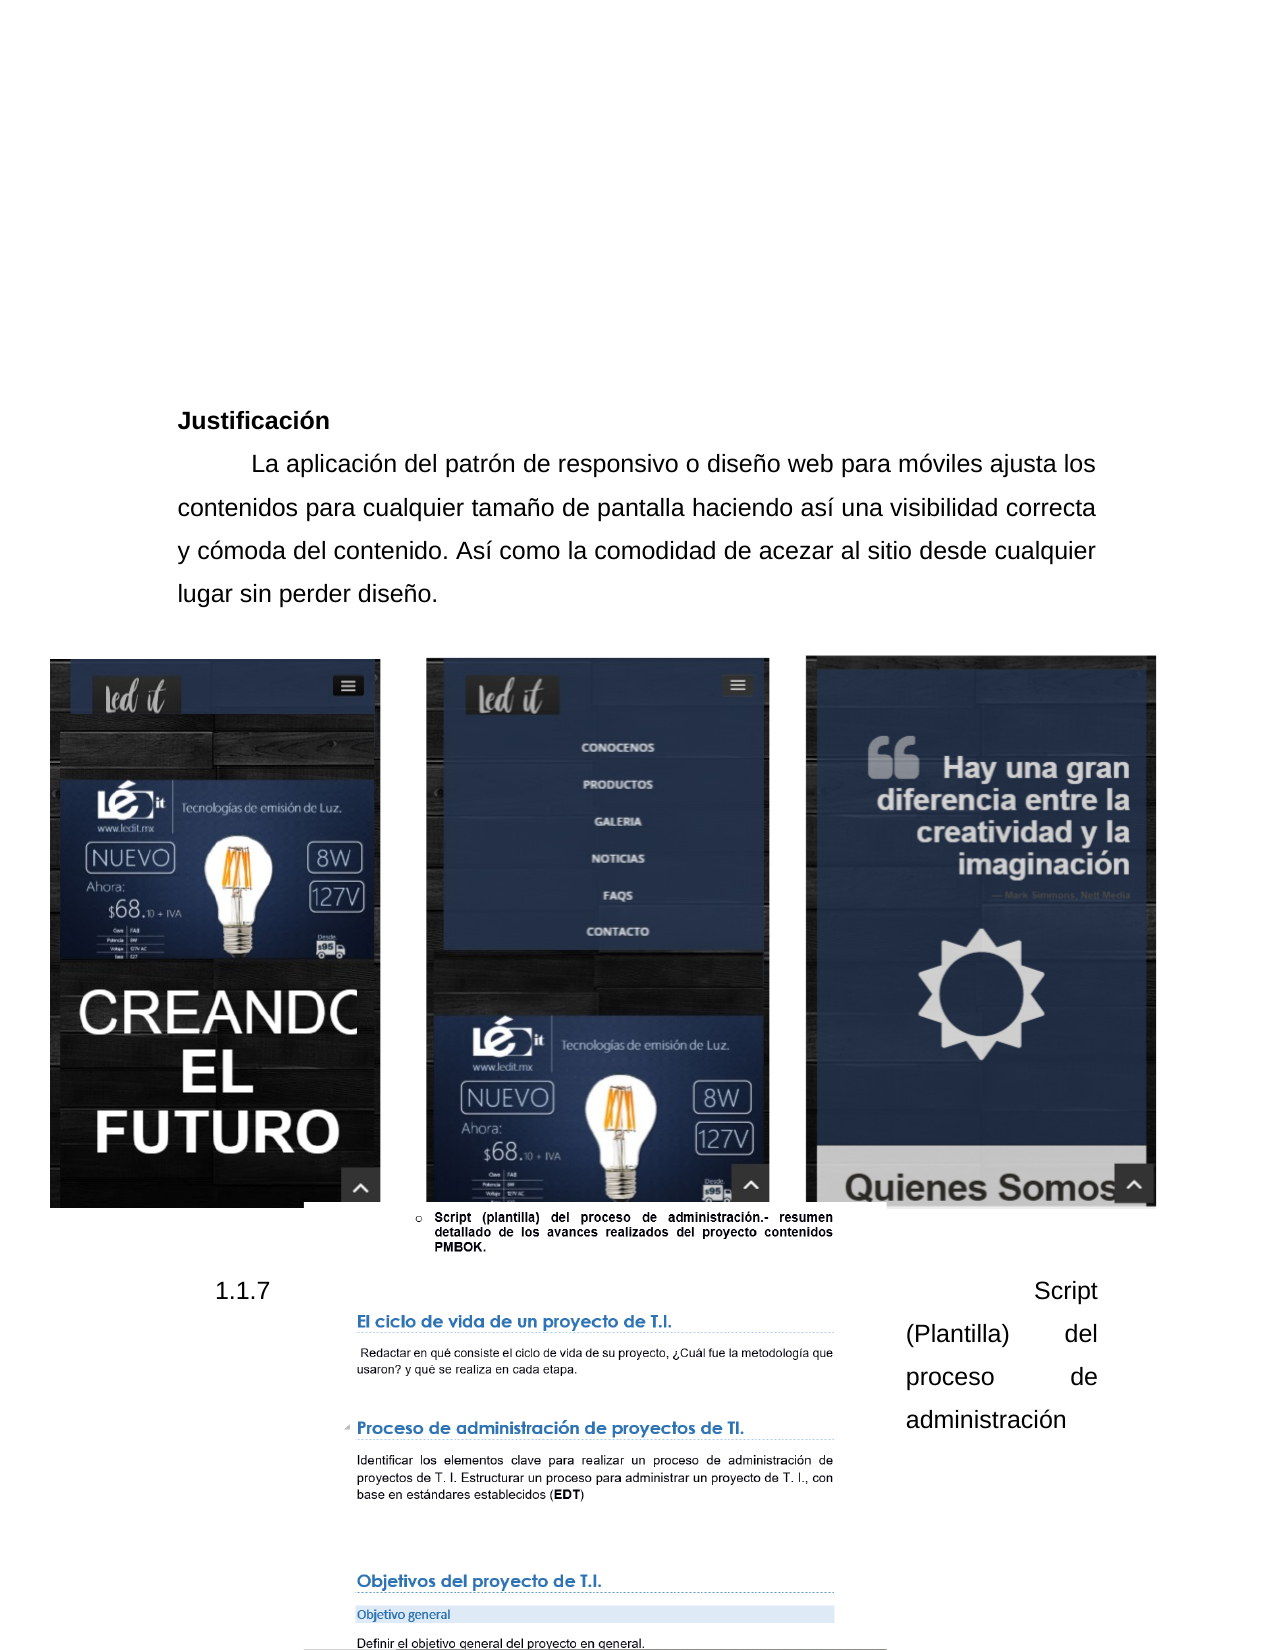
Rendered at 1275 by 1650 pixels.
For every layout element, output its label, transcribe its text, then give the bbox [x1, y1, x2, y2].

text La aplicación del patrón de responsivo o diseño web para móviles ajusta los contenidos para cualquier tamaño de pantalla haciendo así una visibilidad correcta y cómoda del contenido. Así como la comodidad de acezar al sitio desde cualquier lugar sin perder diseño. [177, 449, 1098, 608]
picture [49, 655, 1157, 1650]
subtitle Script (Plantilla) del proceso de administración [887, 1276, 1098, 1434]
text Justificación [177, 406, 1098, 435]
subtitle Script (Plantilla) del proceso de administración [215, 1276, 303, 1434]
